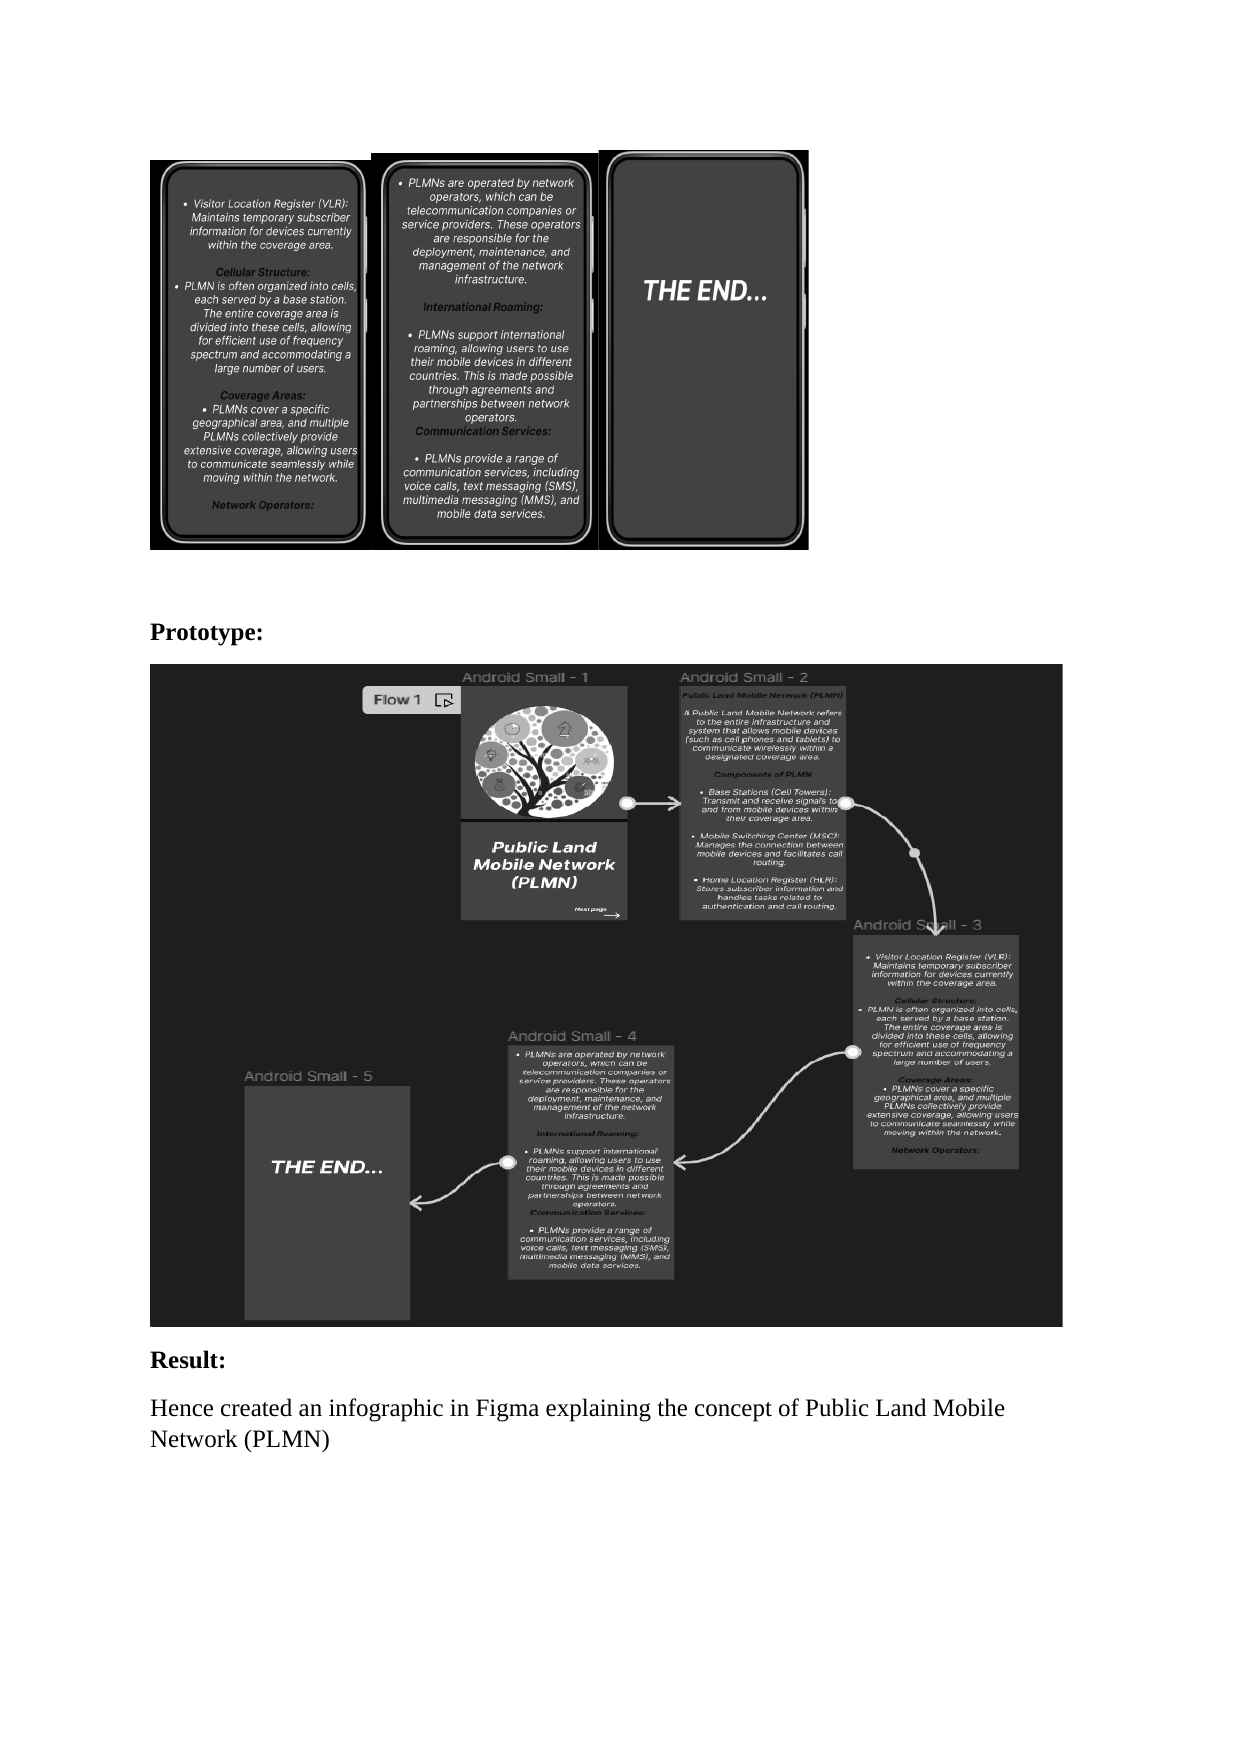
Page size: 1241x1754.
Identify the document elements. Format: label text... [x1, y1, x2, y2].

text Result: [150, 1346, 1090, 1374]
text Prototype: [150, 617, 1090, 645]
text Hence created an infographic in Figma explaining the concept of Public Land Mobile Network (PLMN) [150, 1393, 1090, 1453]
